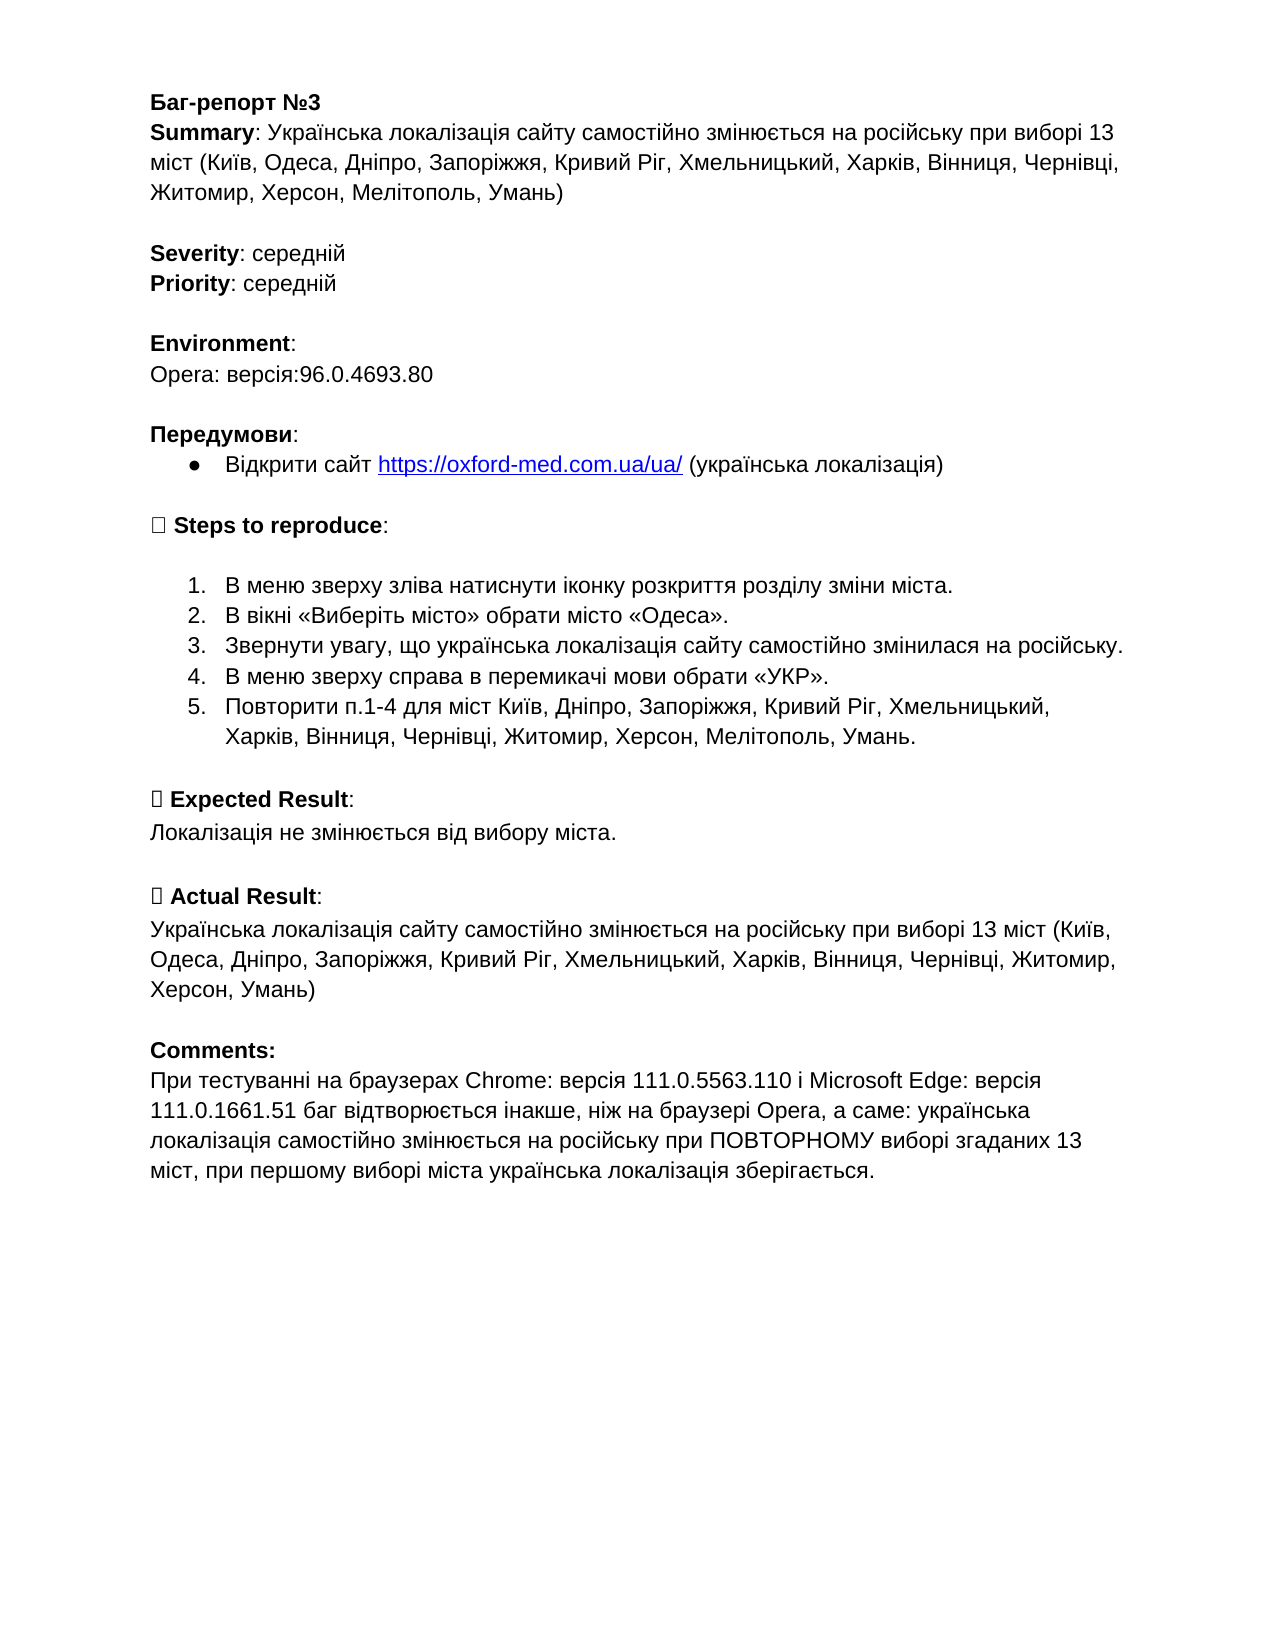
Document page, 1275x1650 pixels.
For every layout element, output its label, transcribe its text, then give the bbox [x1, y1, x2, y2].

text 👣 Steps to reproduce: [150, 512, 1125, 538]
text Summary: Українська локалізація сайту самостійно змінюється на російську при виборі 13 міст (Київ, Одеса, Дніпро, Запоріжжя, Кривий Ріг, Хмельницький, Харків, Вінниця, Чернівці, Житомир, Херсон, Мелітополь, Умань) [150, 119, 1125, 206]
text Severity: середній [150, 240, 1125, 266]
list В меню зверху справа в перемикачі мови обрати «УКР». [187, 663, 1125, 689]
text Українська локалізація сайту самостійно змінюється на російську при виборі 13 міст (Київ, Одеса, Дніпро, Запоріжжя, Кривий Ріг, Хмельницький, Харків, Вінниця, Чернівці, Житомир, Херсон, Умань) [150, 916, 1125, 1002]
list Повторити п.1-4 для міст Київ, Дніпро, Запоріжжя, Кривий Ріг, Хмельницький, Харків, Вінниця, Чернівці, Житомир, Херсон, Мелітополь, Умань. [187, 693, 1125, 749]
text Comments: [150, 1037, 1125, 1063]
text Priority: середній [150, 270, 1125, 296]
text При тестуванні на браузерах Chrome: версія 111.0.5563.110 і Microsoft Edge: версія 111.0.1661.51 баг відтворюється інакше, ніж на браузері Opera, а саме: українська локалізація самостійно змінюється на російську при ПОВТОРНОМУ виборі згаданих 13 міст, при першому виборі міста українська локалізація зберігається. [150, 1067, 1125, 1184]
list Звернути увагу, що українська локалізація сайту самостійно змінилася на російську. [187, 632, 1125, 659]
text Opera: версія:96.0.4693.80 [150, 361, 1125, 387]
text Expected Result: [150, 783, 1125, 815]
text Локалізація не змінюється від вибору міста. [150, 819, 1125, 846]
text Баг-репорт №3 [150, 89, 1125, 115]
list В меню зверху зліва натиснути іконку розкриття розділу зміни міста. [187, 572, 1125, 598]
text Environment: [150, 330, 1125, 357]
text Передумови: [150, 421, 1125, 447]
text Actual Result: [150, 880, 1125, 911]
list В вікні «Виберіть місто» обрати місто «Одеса». [187, 602, 1125, 628]
list Відкрити сайт https://oxford-med.com.ua/ua/ (українська локалізація) [187, 451, 1125, 477]
